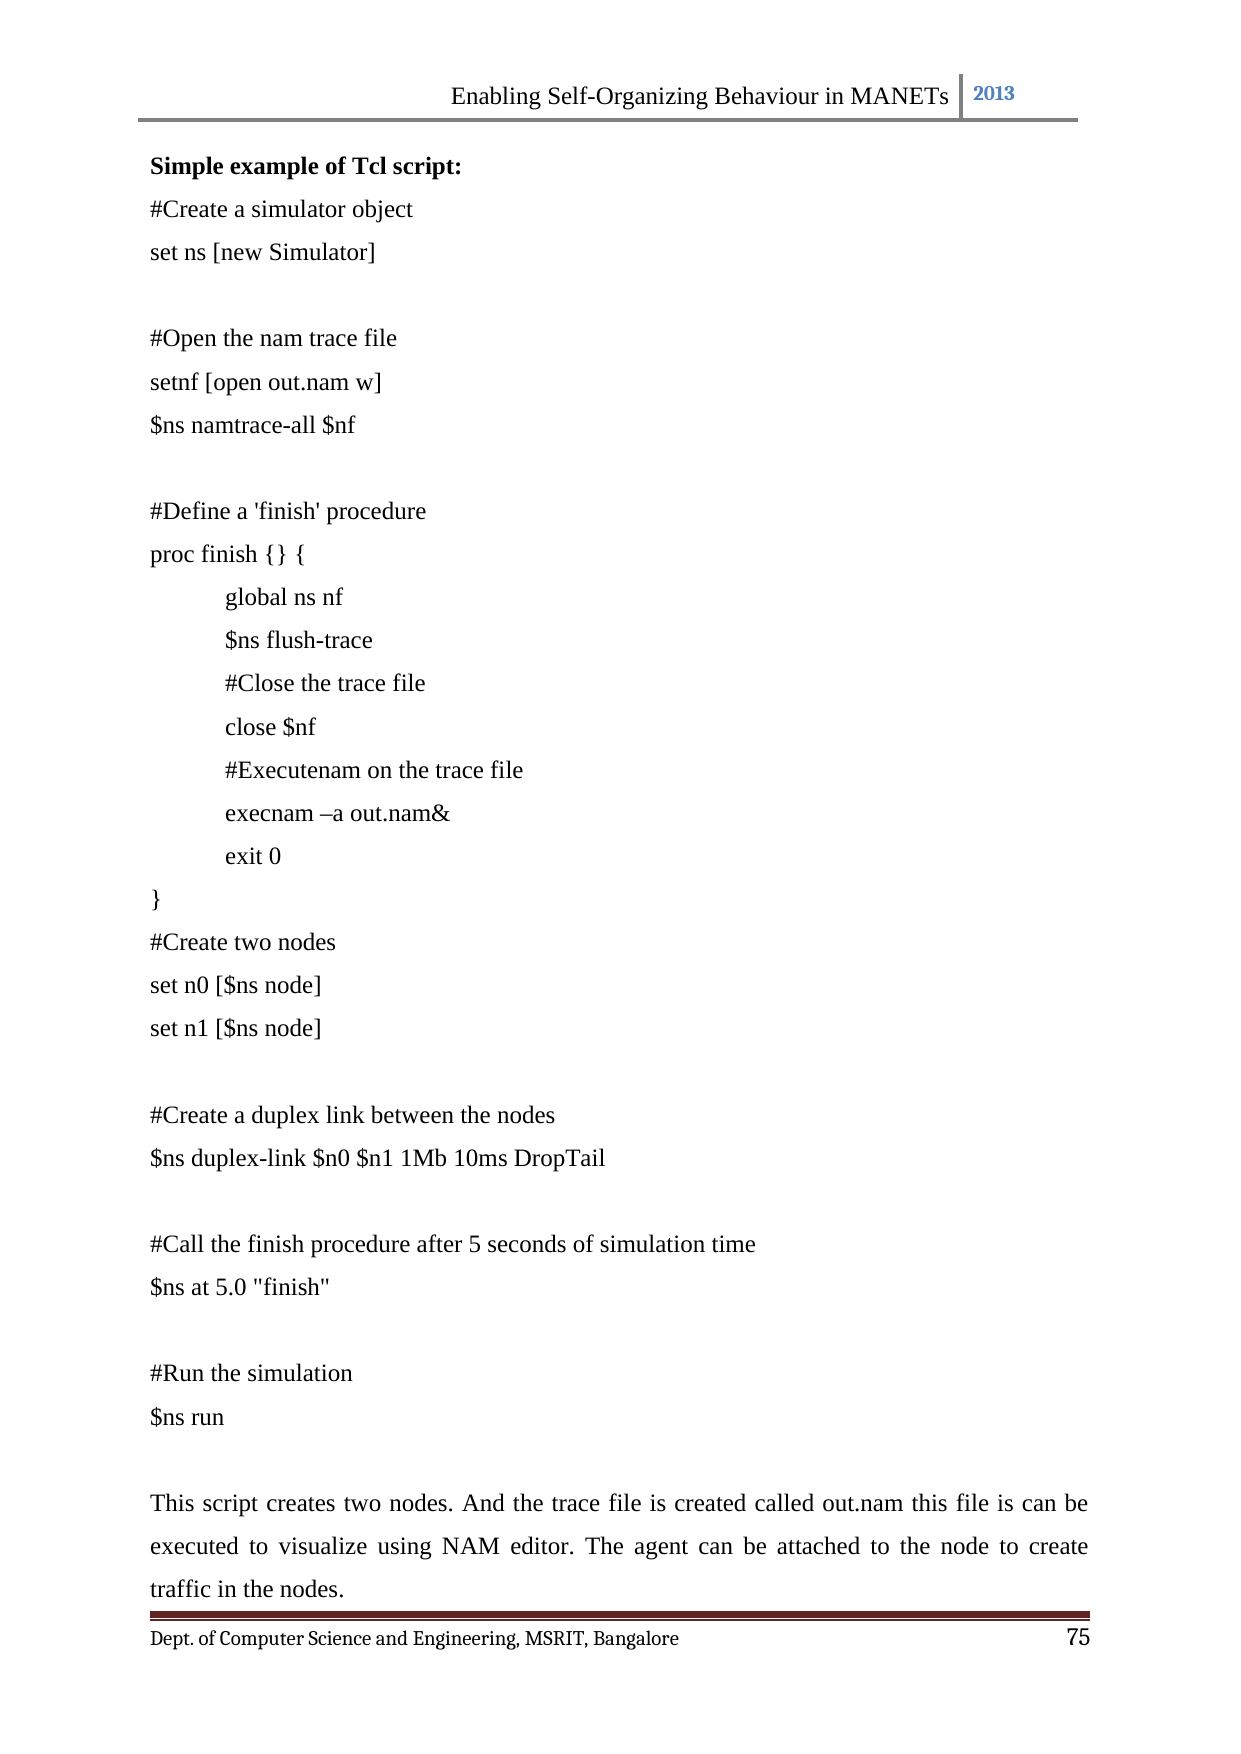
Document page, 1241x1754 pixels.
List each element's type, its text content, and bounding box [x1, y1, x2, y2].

text $ns run [150, 1402, 1090, 1430]
text #Open the nam trace file [150, 323, 1090, 352]
text execnam –a out.nam& [150, 798, 1090, 827]
text $ns flush-trace [150, 625, 1090, 654]
text Simple example of Tcl script: [150, 151, 1090, 180]
text #Call the finish procedure after 5 seconds of simulation time [150, 1229, 1090, 1258]
text $ns at 5.0 "finish" [150, 1272, 1090, 1301]
text close $nf [150, 712, 1090, 740]
text $ns namtrace-all $nf [150, 410, 1090, 438]
text #Create two nodes [150, 927, 1090, 956]
text #Executenam on the trace file [150, 755, 1090, 783]
text setnf [open out.nam w] [150, 367, 1090, 395]
text $ns duplex-link $n0 $n1 1Mb 10ms DropTail [150, 1143, 1090, 1172]
text exit 0 [150, 841, 1090, 870]
text set ns [new Simulator] [150, 237, 1090, 266]
text global ns nf [150, 582, 1090, 611]
text #Create a simulator object [150, 194, 1090, 223]
text #Run the simulation [150, 1358, 1090, 1387]
text This script creates two nodes. And the trace file is created called out.nam this file is can be executed to visualize using NAM editor. The agent can be attached to the node to create traffic in the nodes. [150, 1488, 1090, 1603]
text set n0 [$ns node] [150, 970, 1090, 999]
text #Define a 'finish' procedure [150, 496, 1090, 525]
text #Create a duplex link between the nodes [150, 1100, 1090, 1128]
text set n1 [$ns node] [150, 1013, 1090, 1042]
text proc finish {} { [150, 539, 1090, 568]
text #Close the trace file [150, 668, 1090, 697]
text } [150, 884, 1090, 913]
